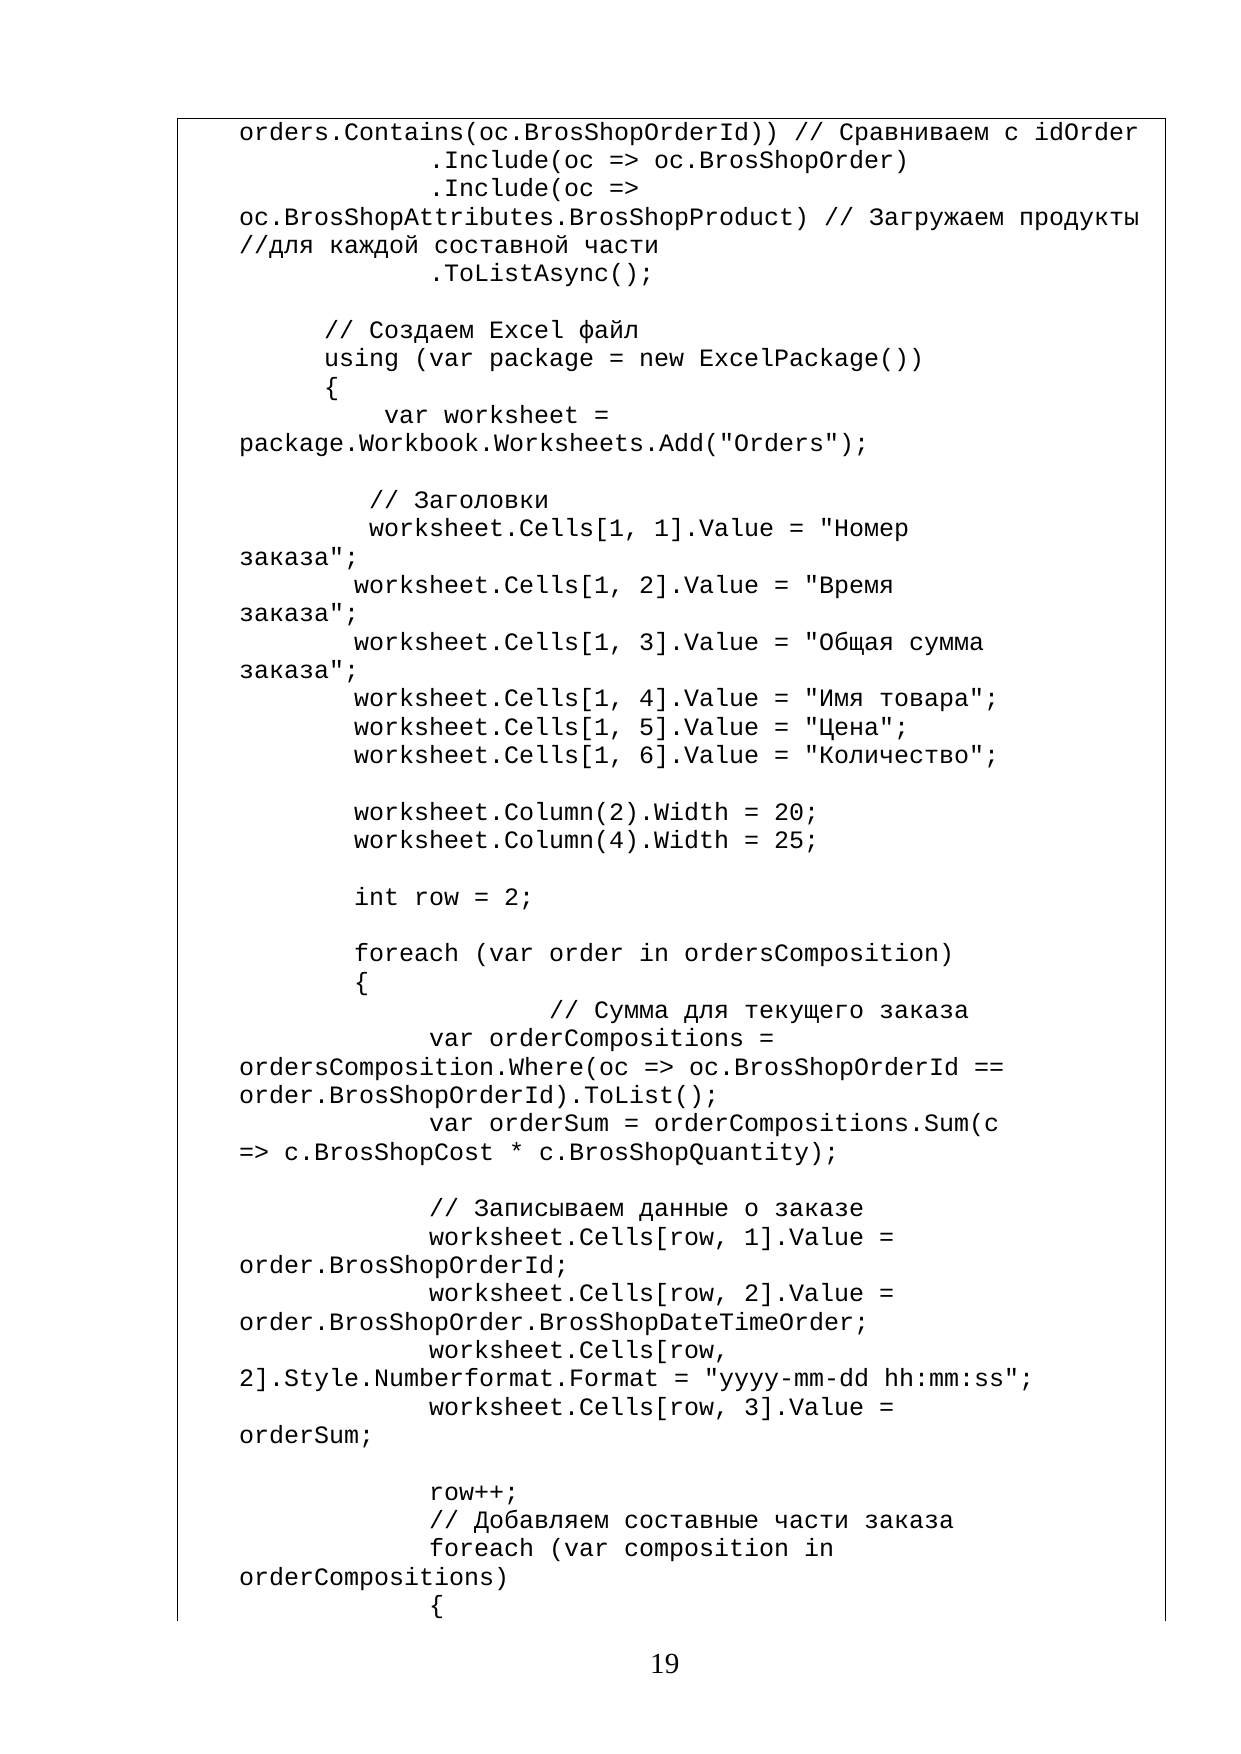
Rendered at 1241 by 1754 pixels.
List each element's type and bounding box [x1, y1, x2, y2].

table_header [178, 119, 1165, 1621]
